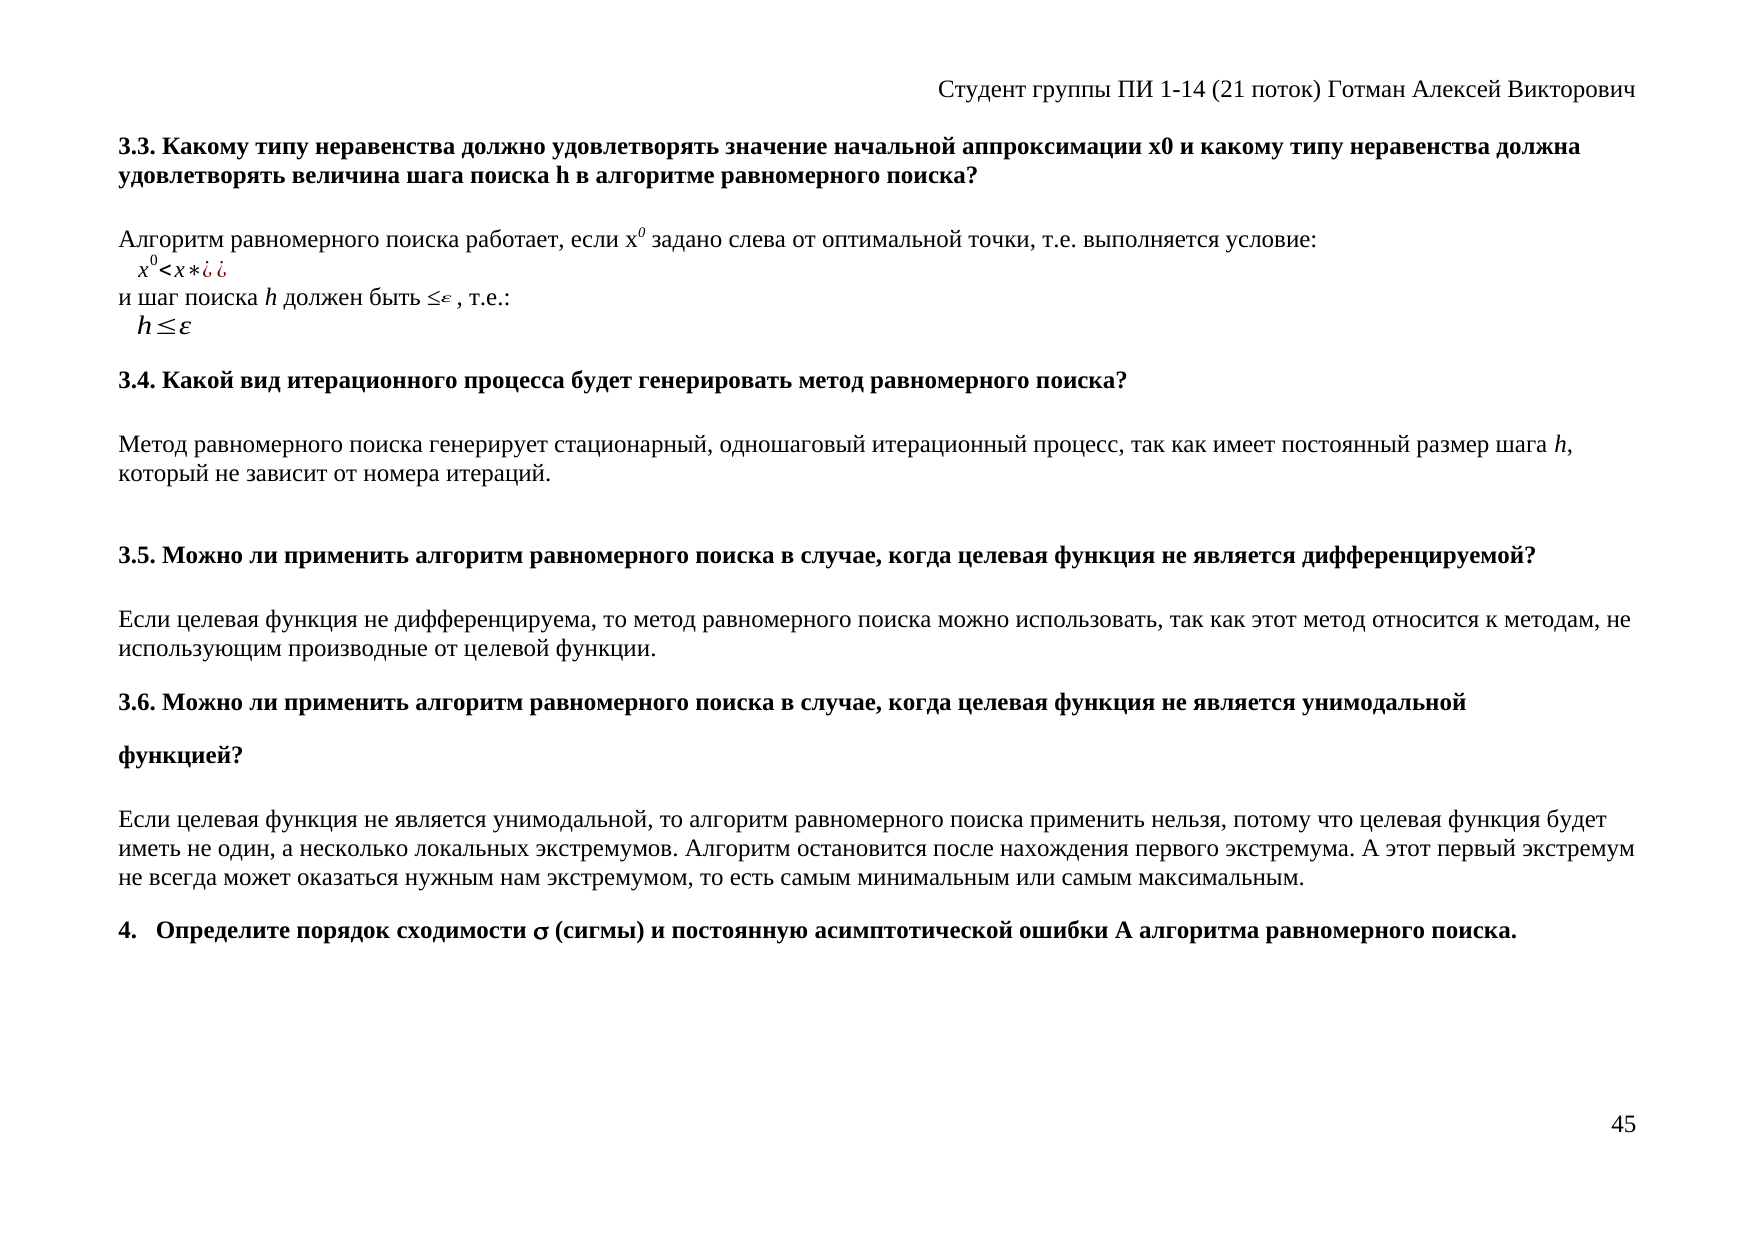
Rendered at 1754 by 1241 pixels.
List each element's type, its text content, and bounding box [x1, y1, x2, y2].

text Метод равномерного поиска генерирует стационарный, одношаговый итерационный процесс, так как имеет постоянный размер шага h, который не зависит от номера итераций. [118, 429, 1636, 487]
text Если целевая функция не дифференцируема, то метод равномерного поиска можно использовать, так как этот метод относится к методам, не использующим производные от целевой функции. [118, 604, 1636, 662]
subtitle 3.4. Какой вид итерационного процесса будет генерировать метод равномерного поиска? [118, 366, 1636, 394]
subtitle функцией? [118, 741, 1636, 769]
subtitle 3.5. Можно ли применить алгоритм равномерного поиска в случае, когда целевая функция не является дифференцируемой? [118, 541, 1636, 569]
subtitle 3.3. Какому типу неравенства должно удовлетворять значение начальной аппроксимации х0 и какому типу неравенства должна удовлетворять величина шага поиска h в алгоритме равномерного поиска? [118, 131, 1636, 189]
subtitle 3.6. Можно ли применить алгоритм равномерного поиска в случае, когда целевая функция не является унимодальной [118, 687, 1636, 716]
subtitle 4. Определите порядок сходимости (сигмы) и постоянную асимптотической ошибки А алгоритма равномерного поиска. [118, 916, 1636, 944]
text Если целевая функция не является унимодальной, то алгоритм равномерного поиска применить нельзя, потому что целевая функция будет иметь не один, а несколько локальных экстремумов. Алгоритм остановится после нахождения первого экстремума. А этот первый экстремум не всегда может оказаться нужным нам экстремумом, то есть самым минимальным или самым максимальным. [118, 804, 1636, 891]
text и шаг поиска h должен быть ≤, т.е.: [118, 282, 1636, 311]
text Алгоритм равномерного поиска работает, если х0 задано слева от оптимальной точки, т.е. выполняется условие: [118, 224, 1636, 252]
